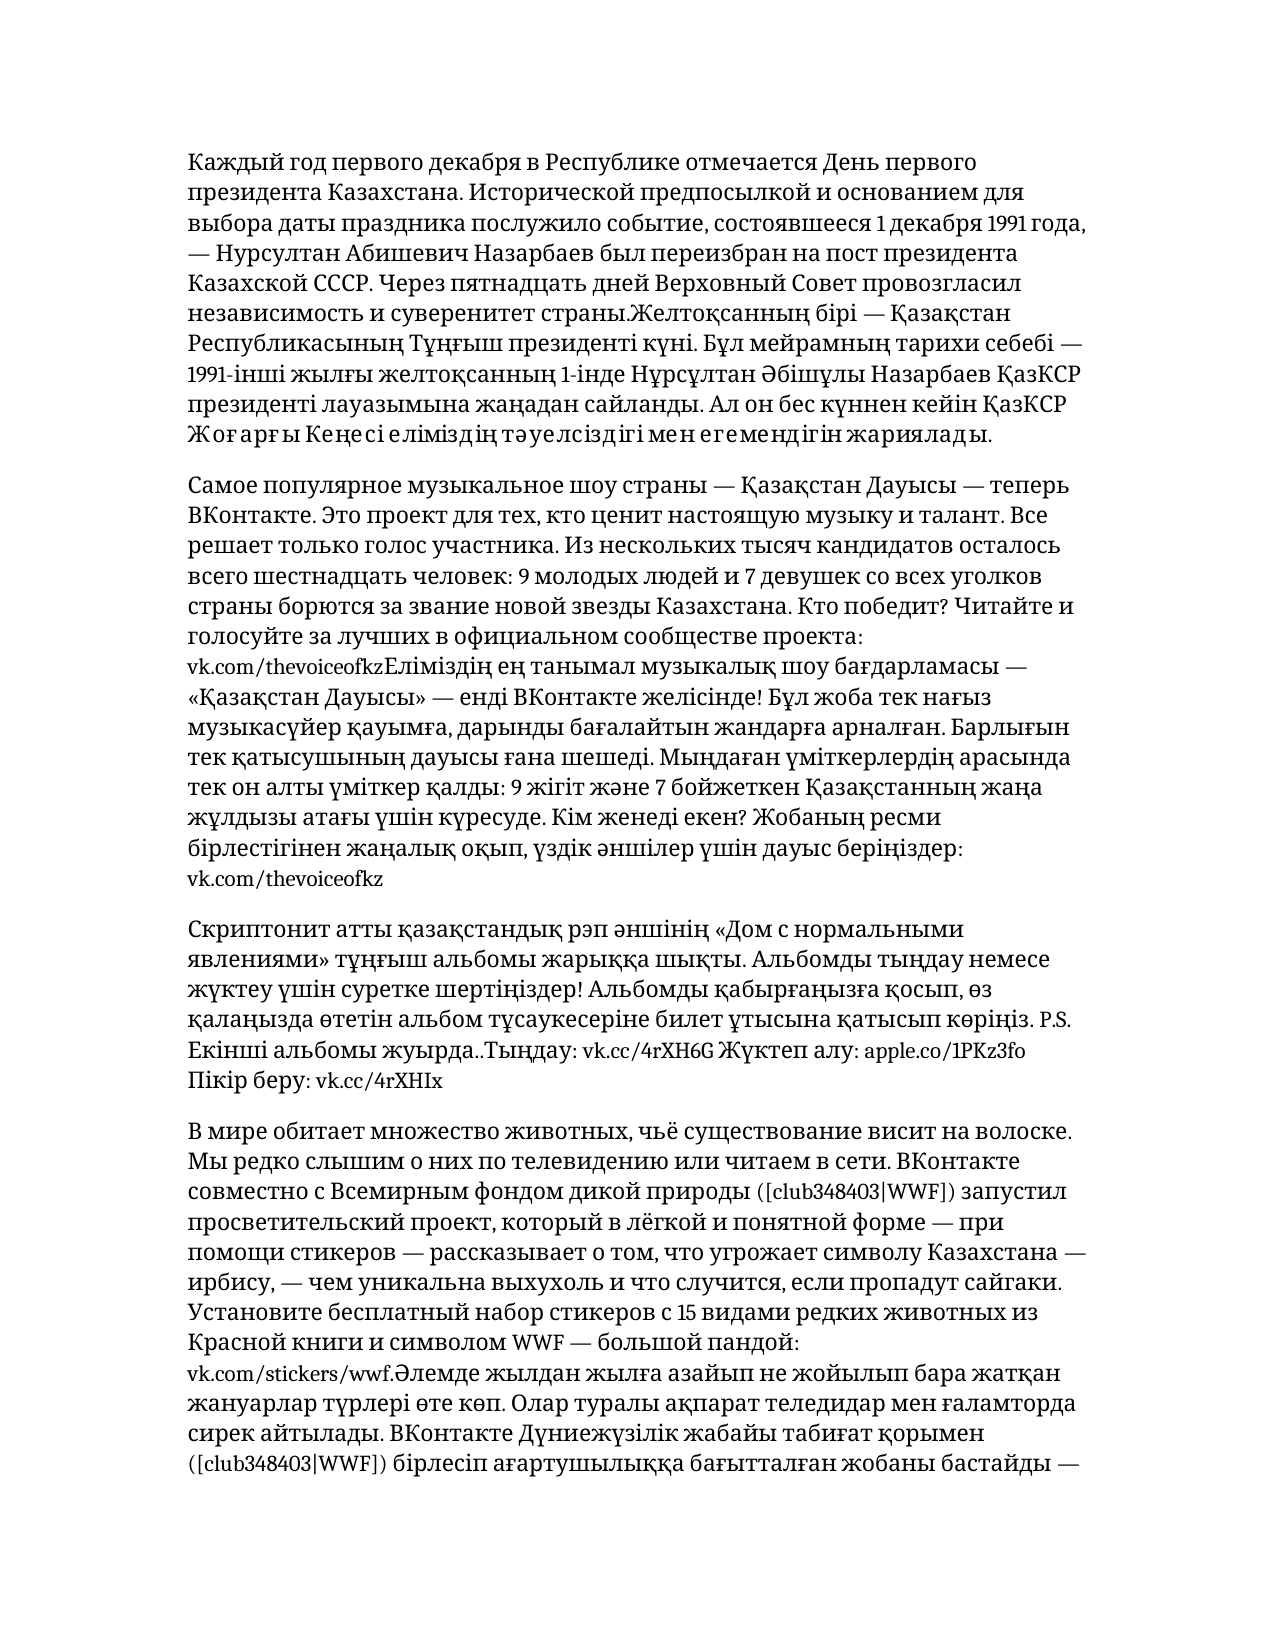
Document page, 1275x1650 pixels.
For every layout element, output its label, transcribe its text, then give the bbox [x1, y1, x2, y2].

text Самое популярное музыкальное шоу страны — Қазақстан Дауысы — теперь ВКонтакте. Это проект для тех, кто ценит настоящую музыку и талант. Все решает только голос участника. Из нескольких тысяч кандидатов осталось всего шестнадцать человек: 9 молодых людей и 7 девушек со всех уголков страны борются за звание новой звезды Казахстана. Кто победит? Читайте и голосуйте за лучших в официальном сообществе проекта: vk.com/thevoiceofkzЕліміздің ең танымал музыкалық шоу бағдарламасы — «Қазақстан Дауысы» — енді ВКонтакте желісінде! Бұл жоба тек нағыз музыкасүйер қауымға, дарынды бағалайтын жандарға арналған. Барлығын тек қатысушының дауысы ғана шешеді. Мыңдаған үміткерлердің арасында тек он алты үміткер қалды: 9 жігіт және 7 бойжеткен Қазақстанның жаңа жұлдызы атағы үшін күресуде. Кім женеді екен? Жобаның ресми бірлестігінен жаңалық оқып, үздік әншілер үшін дауыс беріңіздер: vk.com/thevoiceofkz [187, 473, 1087, 892]
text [187, 1119, 1087, 1477]
text Скриптонит атты қазақстандық рэп әншінің «Дом с нормальными явлениями» тұңғыш альбомы жарыққа шықты. Альбомды тыңдау немесе жүктеу үшін суретке шертіңіздер! Альбомды қабырғаңызға қосып, өз қалаңызда өтетін альбом тұсаукесеріне билет ұтысына қатысып көріңіз. P.S. Екінші альбомы жуырда..Тыңдау: vk.cc/4rXH6G Жүктеп алу: apple.co/1PKz3fo Пікір беру: vk.cc/4rXHIx [187, 917, 1087, 1094]
text Каждый год первого декабря в Республике отмечается День первого президента Казахстана. Исторической предпосылкой и основанием для выбора даты праздника послужило событие, состоявшееся 1 декабря 1991 года, — Нурсултан Абишевич Назарбаев был переизбран на пост президента Казахской СССР. Через пятнадцать дней Верховный Совет провозгласил независимость и суверенитет страны.Желтоқсанның бірі — Қазақстан Республикасының Тұңғыш президенті күні. Бұл мейрамның тарихи себебі — 1991-інші жылғы желтоқсанның 1-інде Нұрсұлтан Әбішұлы Назарбаев ҚазКСР президенті лауазымына жаңадан сайланды. Ал он бес күннен кейін ҚазКСР Жоғарғы Кеңесі еліміздің тәуелсіздігі мен егемендігін жариялады. [187, 150, 1087, 448]
